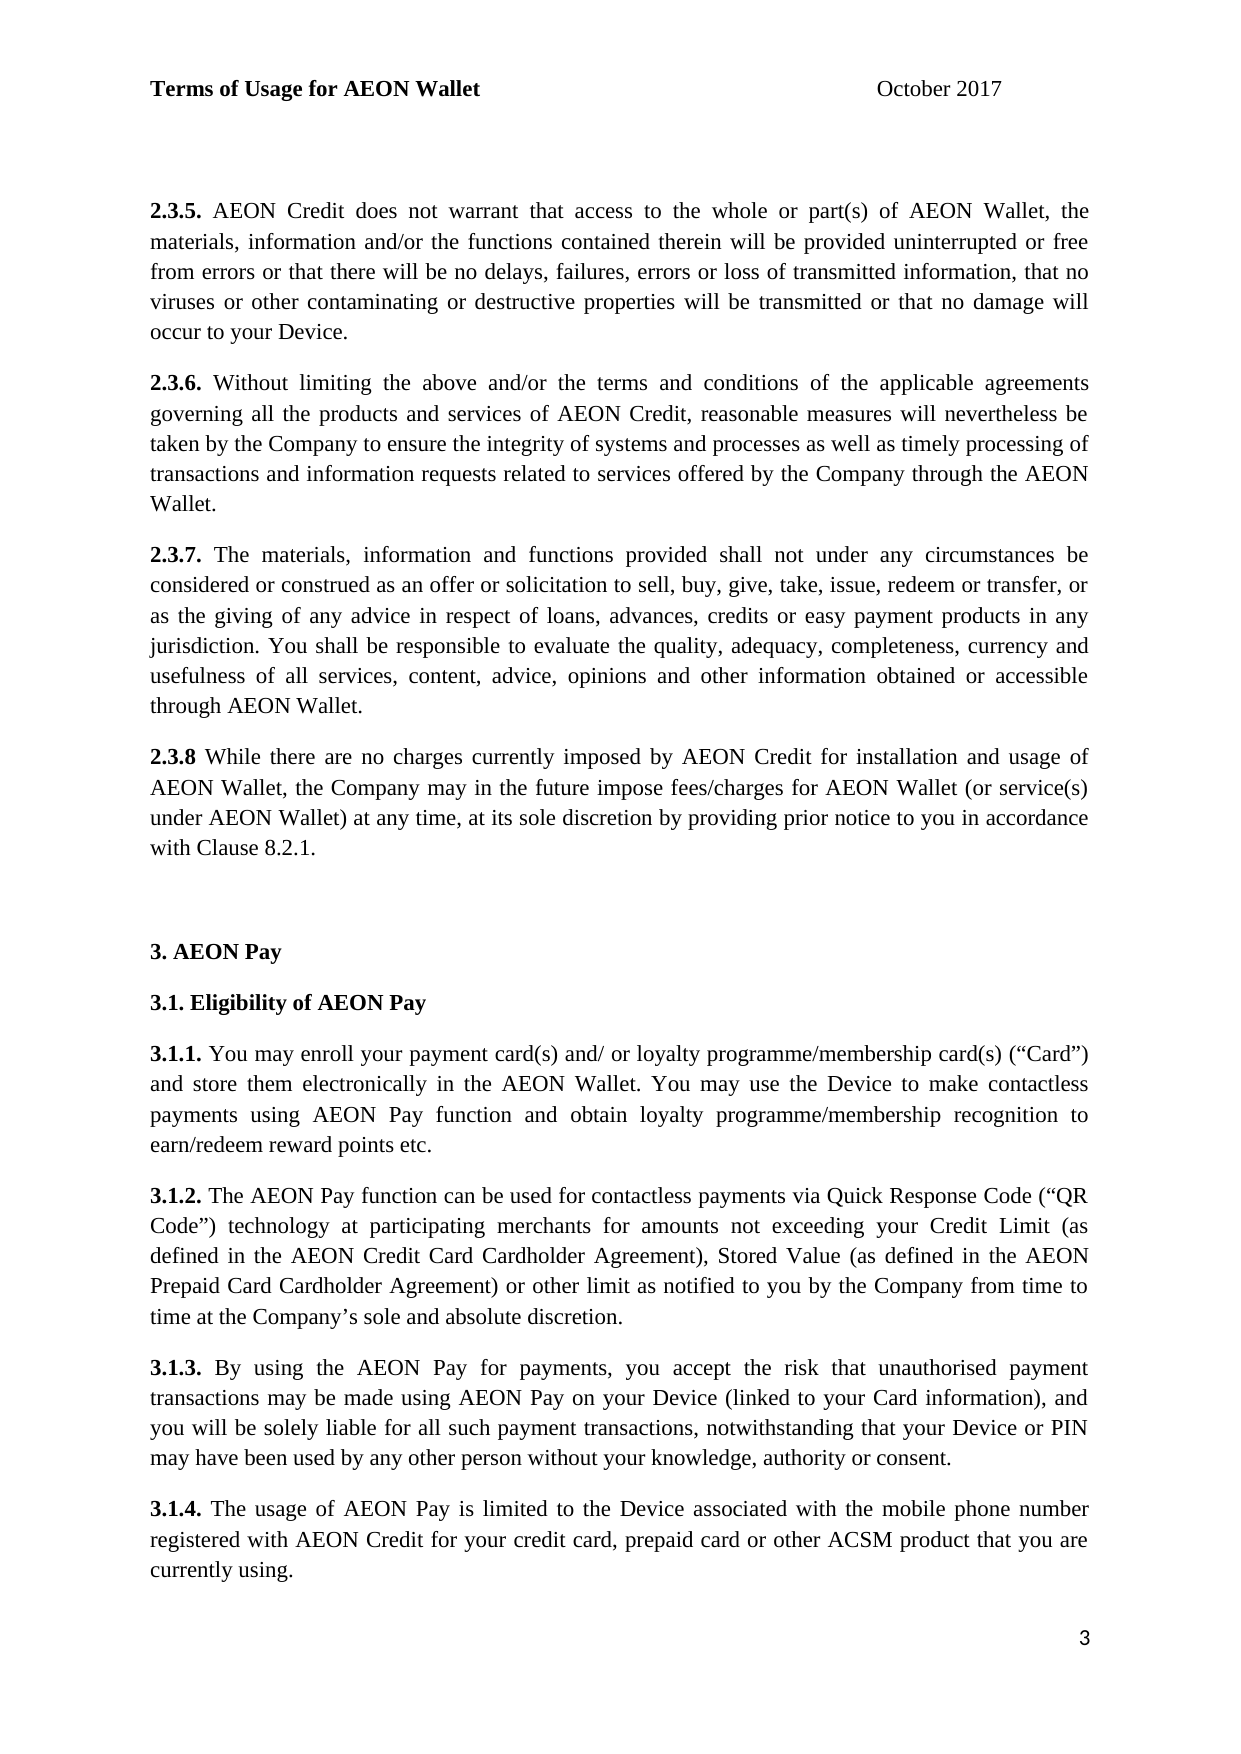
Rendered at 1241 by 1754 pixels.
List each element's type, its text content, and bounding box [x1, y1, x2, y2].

text 2.3.7. The materials, information and functions provided shall not under any circumstances be considered or construed as an offer or solicitation to sell, buy, give, take, issue, redeem or transfer, or as the giving of any advice in respect of loans, advances, credits or easy payment products in any jurisdiction. You shall be responsible to evaluate the quality, adequacy, completeness, currency and usefulness of all services, content, advice, opinions and other information obtained or accessible through AEON Wallet. [150, 541, 1090, 719]
text 3.1.2. The AEON Pay function can be used for contactless payments via Quick Response Code (“QR Code”) technology at participating merchants for amounts not exceeding your Credit Limit (as defined in the AEON Credit Card Cardholder Agreement), Stored Value (as defined in the AEON Prepaid Card Cardholder Agreement) or other limit as notified to you by the Company from time to time at the Company’s sole and absolute discretion. [150, 1182, 1090, 1329]
text 2.3.6. Without limiting the above and/or the terms and conditions of the applicable agreements governing all the products and services of AEON Credit, reasonable measures will nevertheless be taken by the Company to ensure the integrity of systems and processes as well as timely processing of transactions and information requests related to services offered by the Company through the AEON Wallet. [150, 369, 1090, 517]
text 3.1.4. The usage of AEON Pay is limited to the Device associated with the mobile phone number registered with AEON Credit for your credit card, prepaid card or other ACSM product that you are currently using. [150, 1495, 1090, 1582]
text 3.1. Eligibility of AEON Pay [150, 989, 1090, 1016]
text 2.3.8 While there are no charges currently imposed by AEON Credit for installation and usage of AEON Wallet, the Company may in the future impose fees/charges for AEON Wallet (or service(s) under AEON Wallet) at any time, at its sole discretion by providing prior notice to you in accordance with Clause 8.2.1. [150, 743, 1090, 860]
text 3. AEON Pay [150, 938, 1090, 964]
text 3.1.3. By using the AEON Pay for payments, you accept the risk that unauthorised payment transactions may be made using AEON Pay on your Device (linked to your Card information), and you will be solely liable for all such payment transactions, notwithstanding that your Device or PIN may have been used by any other person without your knowledge, authority or consent. [150, 1354, 1090, 1471]
text 3.1.1. You may enroll your payment card(s) and/ or loyalty programme/membership card(s) (“Card”) and store them electronically in the AEON Wallet. You may use the Device to make contactless payments using AEON Pay function and obtain loyalty programme/membership recognition to earn/redeem reward points etc. [150, 1040, 1090, 1157]
text 2.3.5. AEON Credit does not warrant that access to the whole or part(s) of AEON Wallet, the materials, information and/or the functions contained therein will be provided uninterrupted or free from errors or that there will be no delays, failures, errors or loss of transmitted information, that no viruses or other contaminating or destructive properties will be transmitted or that no damage will occur to your Device. [150, 198, 1090, 345]
